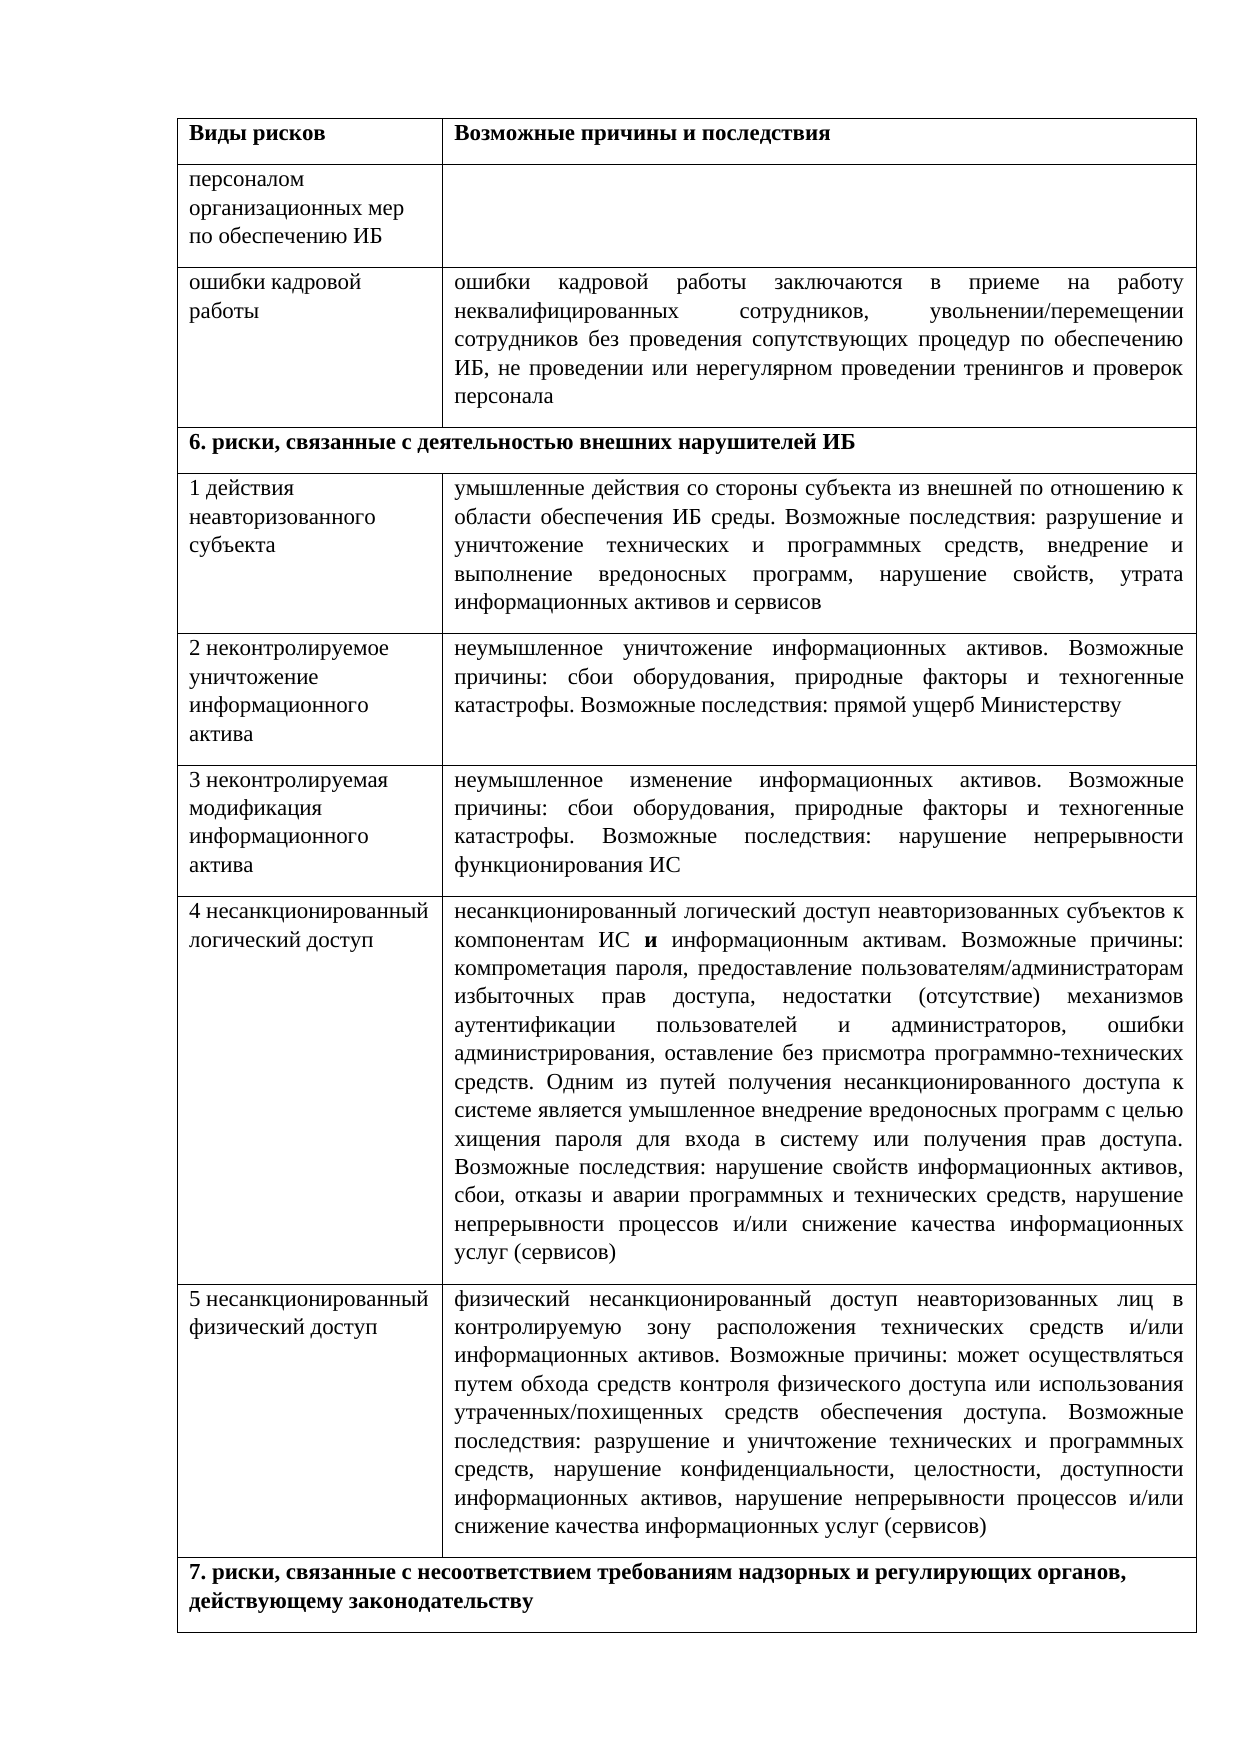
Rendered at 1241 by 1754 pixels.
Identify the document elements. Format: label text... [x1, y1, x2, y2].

table_cell 2 неконтролируемое уничтожение информационного актива [178, 634, 442, 765]
table_cell неумышленное изменение информационных активов. Возможные причины: сбои оборудования, природные факторы и техногенные катастрофы. Возможные последствия: нарушение непрерывности функционирования ИС [443, 766, 1196, 896]
table_cell несанкционированный логический доступ неавторизованных субъектов к компонентам ИС и информационным активам. Возможные причины: компрометация пароля, предоставление пользователям/администраторам избыточных прав доступа, недостатки (отсутствие) механизмов аутентификации пользователей и администраторов, ошибки администрирования, оставление без присмотра программно-технических средств. Одним из путей получения несанкционированного доступа к системе является умышленное внедрение вредоносных программ с целью хищения пароля для входа в систему или получения прав доступа. Возможные последствия: нарушение свойств информационных активов, сбои, отказы и аварии программных и технических средств, нарушение непрерывности процессов и/или снижение качества информационных услуг (сервисов) [443, 897, 1196, 1283]
table_cell 5 несанкционированный физический доступ [178, 1285, 442, 1557]
table_cell ошибки кадровой работы [178, 268, 442, 427]
table_cell 7. риски, связанные с несоответствием требованиям надзорных и регулирующих органов, действующему законодательству [178, 1558, 1196, 1632]
table_cell физический несанкционированный доступ неавторизованных лиц в контролируемую зону расположения технических средств и/или информационных активов. Возможные причины: может осуществляться путем обхода средств контроля физического доступа или использования утраченных/похищенных средств обеспечения доступа. Возможные последствия: разрушение и уничтожение технических и программных средств, нарушение конфиденциальности, целостности, доступности информационных активов, нарушение непрерывности процессов и/или снижение качества информационных услуг (сервисов) [443, 1285, 1196, 1557]
table_cell 3 неконтролируемая модификация информационного актива [178, 766, 442, 896]
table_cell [178, 165, 442, 267]
table_header Виды рисков [178, 119, 442, 164]
table_cell 1 действия неавторизованного субъекта [178, 474, 442, 633]
table_header Возможные причины и последствия [443, 119, 1196, 164]
table_cell неумышленное уничтожение информационных активов. Возможные причины: сбои оборудования, природные факторы и техногенные катастрофы. Возможные последствия: прямой ущерб Министерству [443, 634, 1196, 765]
table_cell умышленные действия со стороны субъекта из внешней по отношению к области обеспечения ИБ среды. Возможные последствия: разрушение и уничтожение технических и программных средств, внедрение и выполнение вредоносных программ, нарушение свойств, утрата информационных активов и сервисов [443, 474, 1196, 633]
table_cell 4 несанкционированный логический доступ [178, 897, 442, 1283]
table_cell 6. риски, связанные с деятельностью внешних нарушителей ИБ [178, 428, 1196, 473]
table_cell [443, 165, 1196, 267]
table_cell ошибки кадровой работы заключаются в приеме на работу неквалифицированных сотрудников, увольнении/перемещении сотрудников без проведения сопутствующих процедур по обеспечению ИБ, не проведении или нерегулярном проведении тренингов и проверок персонала [443, 268, 1196, 427]
